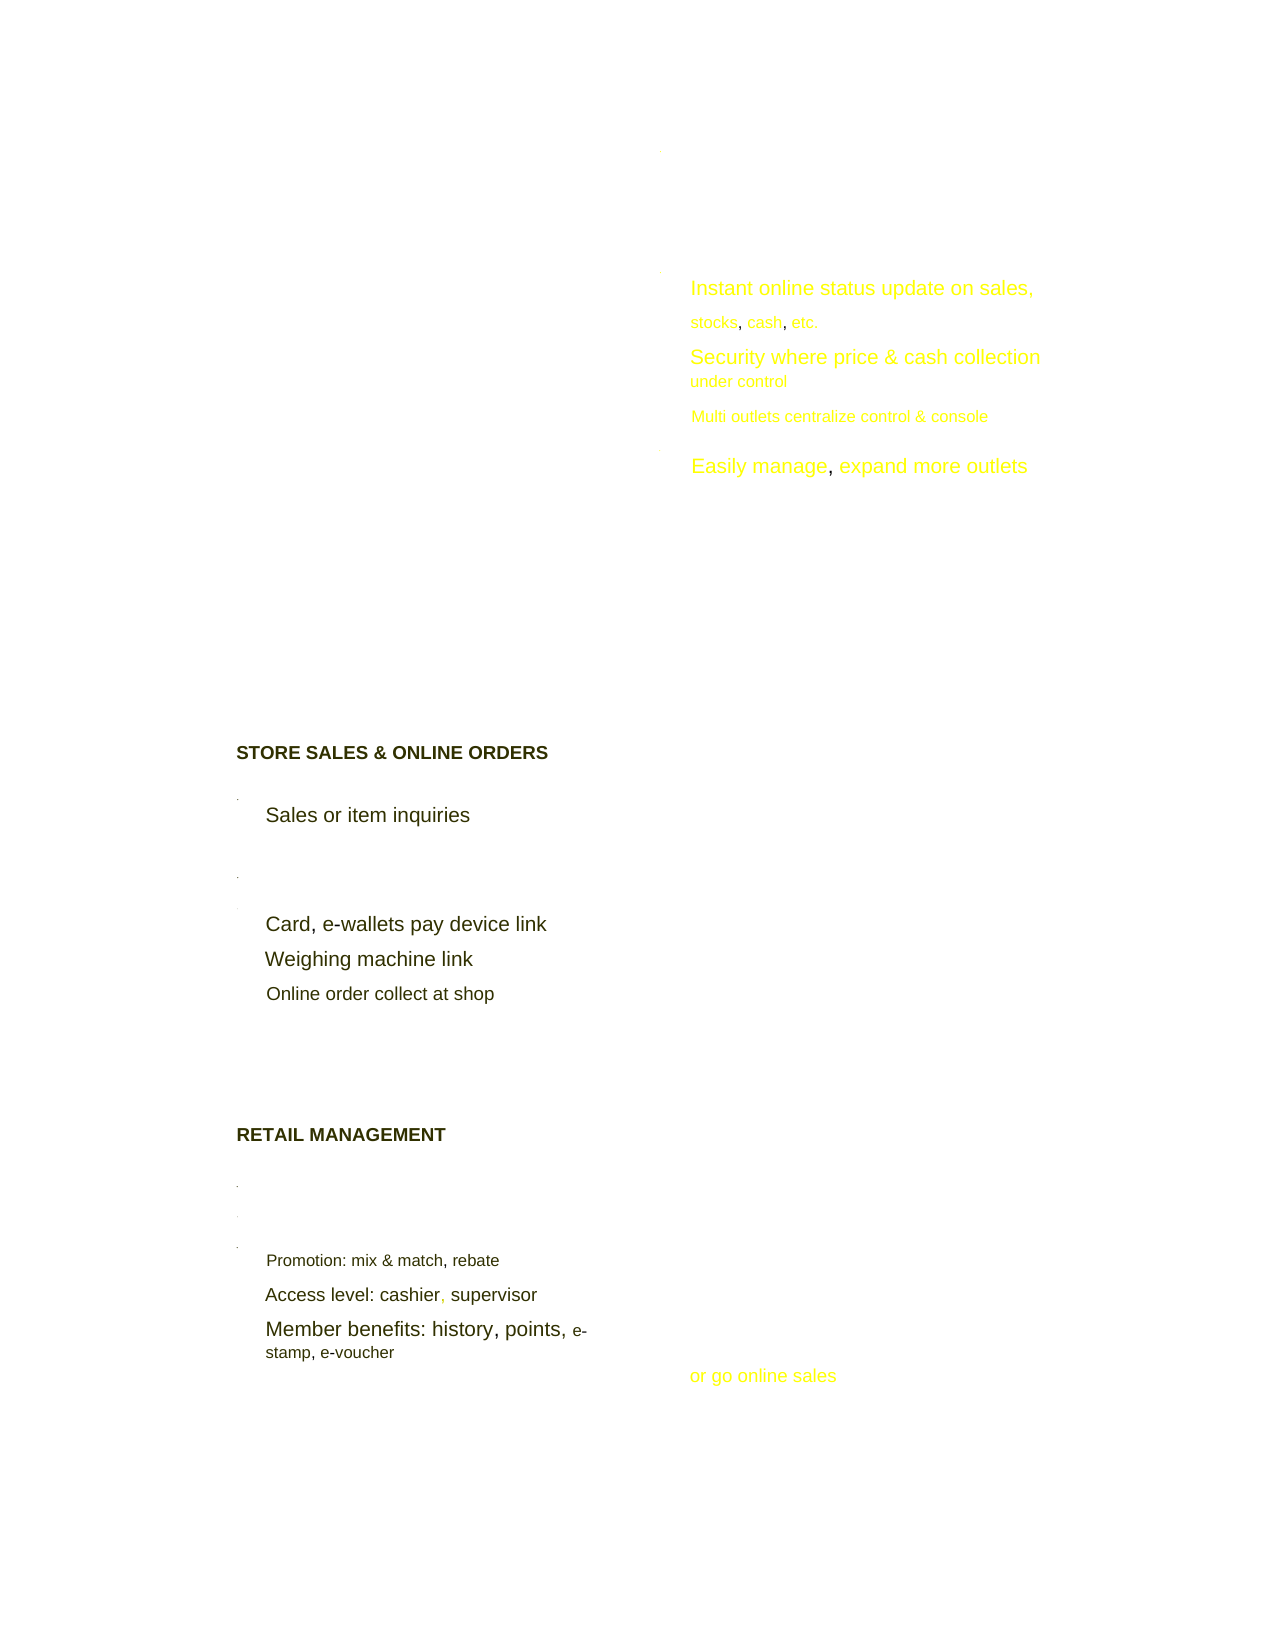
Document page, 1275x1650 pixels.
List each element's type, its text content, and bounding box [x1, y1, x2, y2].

text Instant online status update on sales, [690, 276, 1074, 300]
text stocks, cash, etc. [690, 313, 883, 332]
text Member benefits: history, points, e-stamp, e-voucher [265, 1316, 603, 1362]
text Security where price & cash collection under control [690, 345, 1077, 391]
text Sales or item inquiries [265, 803, 507, 827]
text Promotion: mix & match, rebate [266, 1251, 594, 1270]
text Online order collect at shop [266, 982, 556, 1004]
text STORE SALES & ONLINE ORDERS [236, 742, 658, 764]
text Access level: cashier, supervisor [265, 1284, 603, 1305]
text or go online sales [689, 1365, 889, 1387]
text Multi outlets centralize control & console [691, 407, 1107, 426]
text Easily manage, expand more outlets [691, 454, 1060, 478]
text Weighing machine link [264, 946, 512, 970]
text Card, e-wallets pay device link [265, 912, 583, 936]
text RETAIL MANAGEMENT [236, 1123, 534, 1145]
